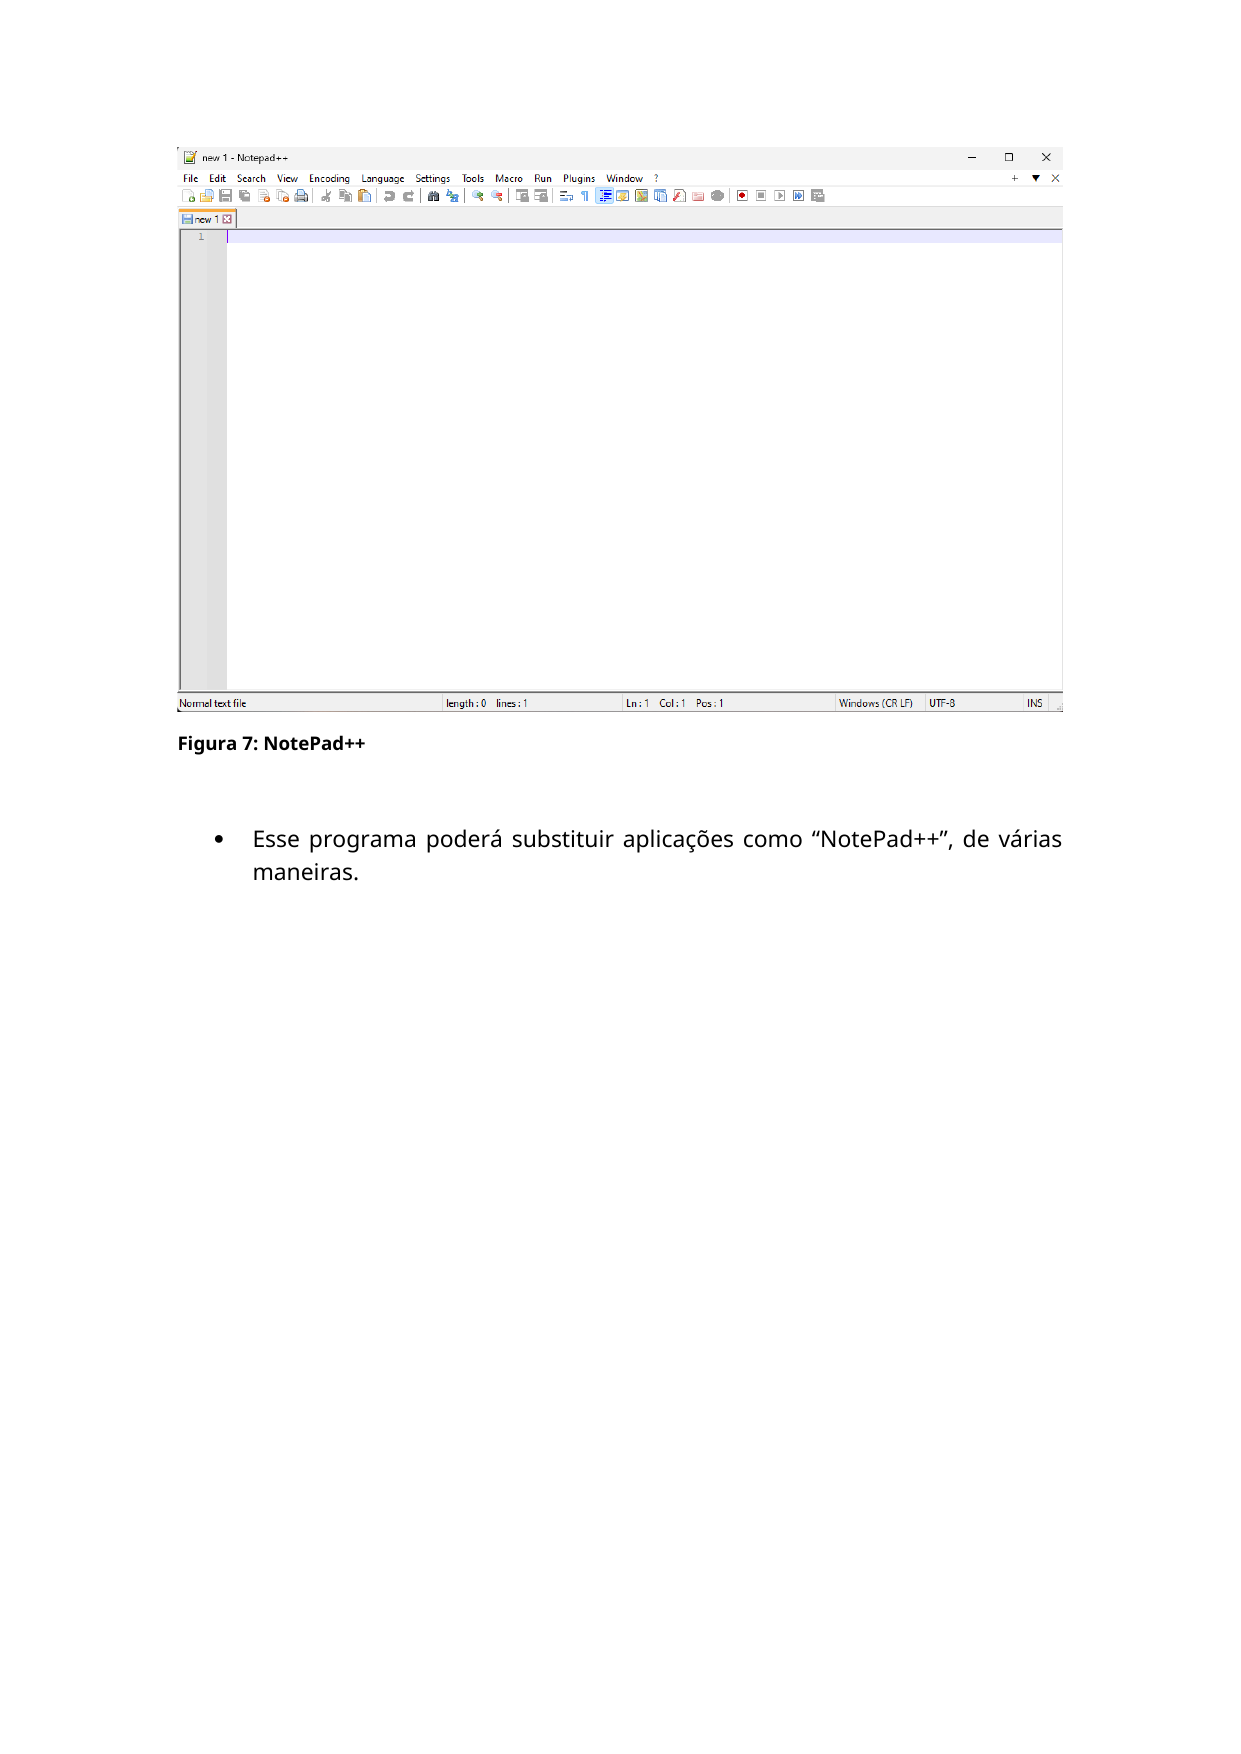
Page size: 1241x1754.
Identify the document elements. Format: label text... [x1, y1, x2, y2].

list Esse programa poderá substituir aplicações como “NotePad++”, de várias maneiras. [215, 823, 1063, 887]
picture [177, 147, 1063, 712]
